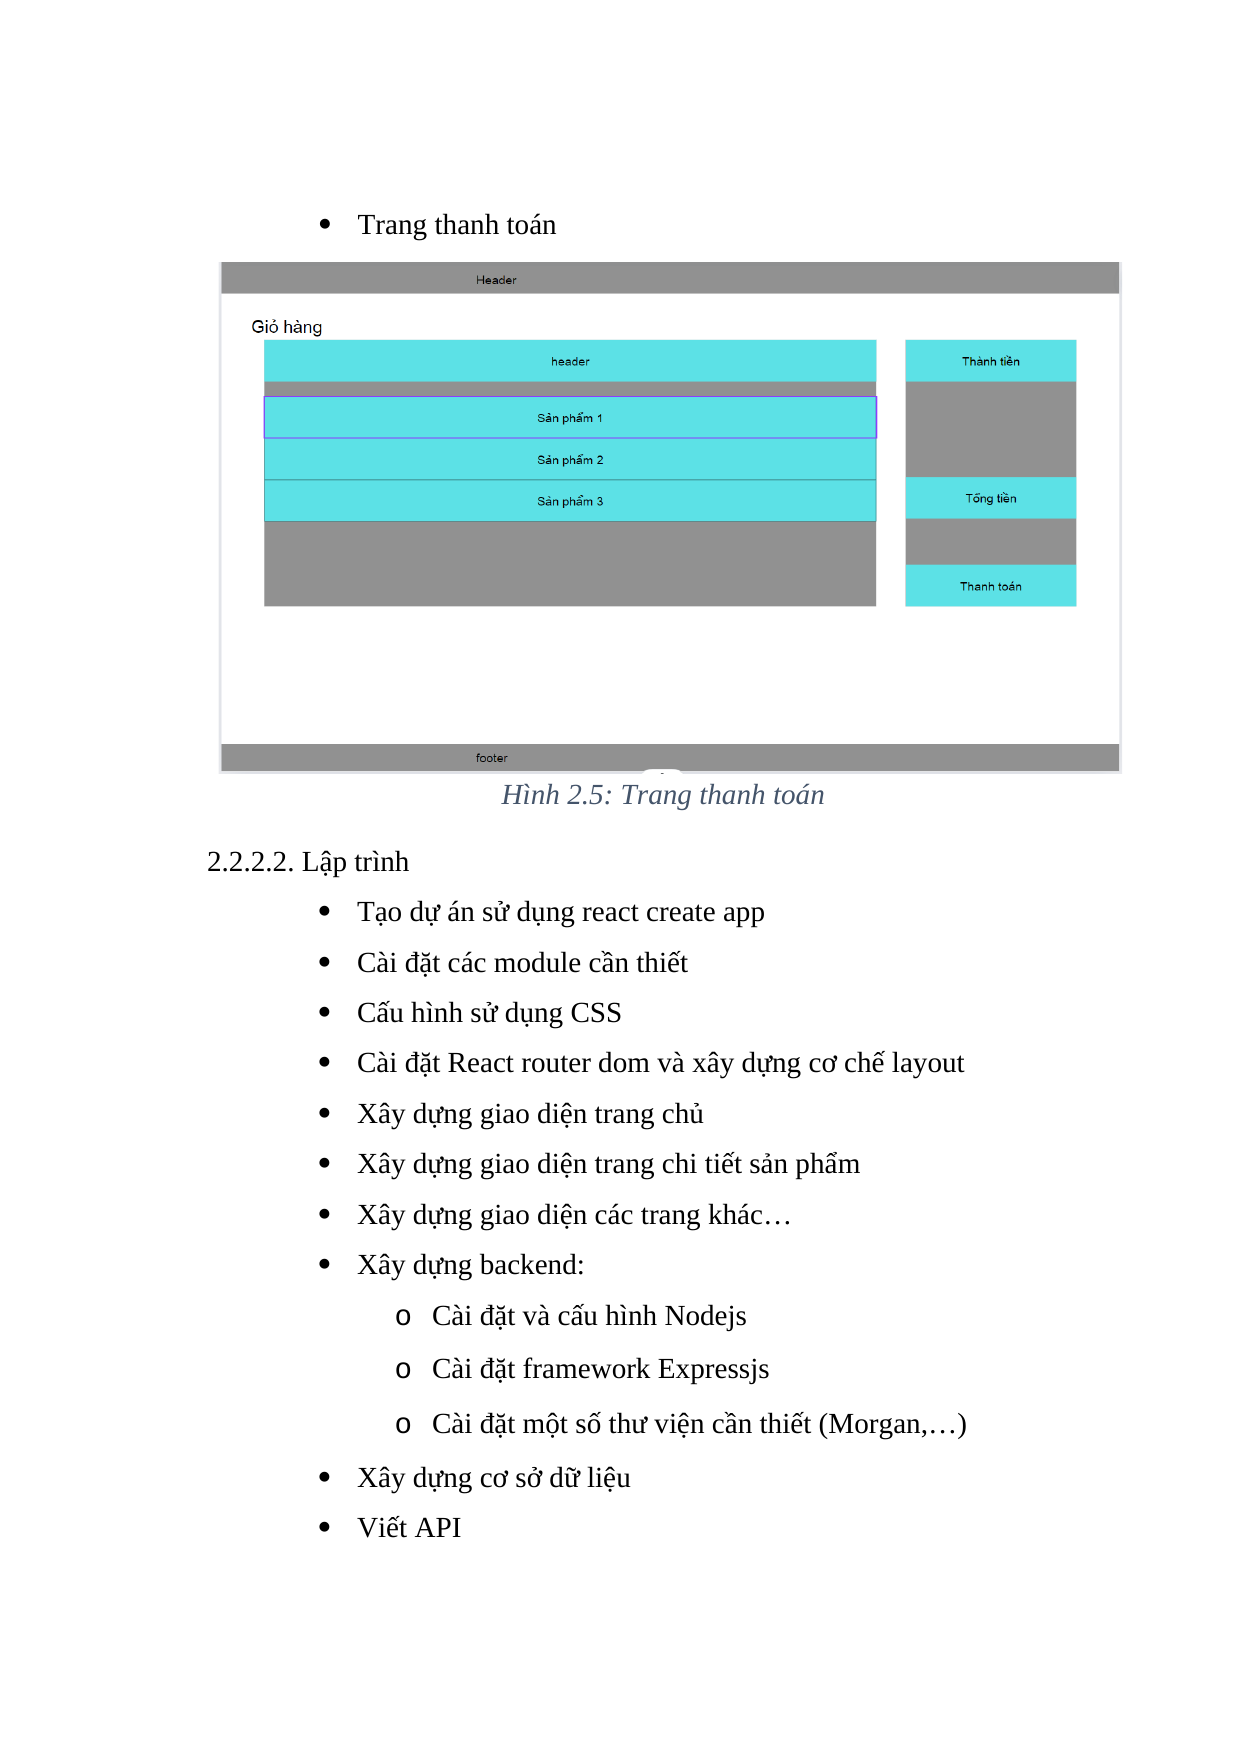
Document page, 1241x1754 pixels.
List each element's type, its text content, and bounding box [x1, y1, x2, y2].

list Trang thanh toán [320, 207, 1122, 240]
list Cài đặt và cấu hình Nodejs [394, 1298, 1122, 1334]
list Tạo dự án sử dụng react create app [319, 894, 1122, 928]
list Xây dựng giao diện trang chi tiết sản phẩm [319, 1146, 1122, 1180]
list Cài đặt framework Expressjs [394, 1352, 1122, 1388]
list Xây dựng cơ sở dữ liệu [319, 1460, 1122, 1493]
list Cấu hình sử dụng CSS [319, 995, 1122, 1029]
list Cài đặt một số thư viện cần thiết (Morgan,…) [394, 1406, 1122, 1442]
list Viết API [319, 1510, 1122, 1544]
list Xây dựng backend: [319, 1247, 1122, 1281]
picture [218, 262, 1123, 774]
list Cài đặt React router dom và xây dựng cơ chế layout [319, 1046, 1122, 1079]
list Xây dựng giao diện các trang khác… [319, 1197, 1122, 1230]
list Cài đặt các module cần thiết [319, 945, 1122, 978]
list Xây dựng giao diện trang chủ [319, 1096, 1122, 1129]
list 2.2.2.2. Lập trình [207, 811, 1122, 877]
